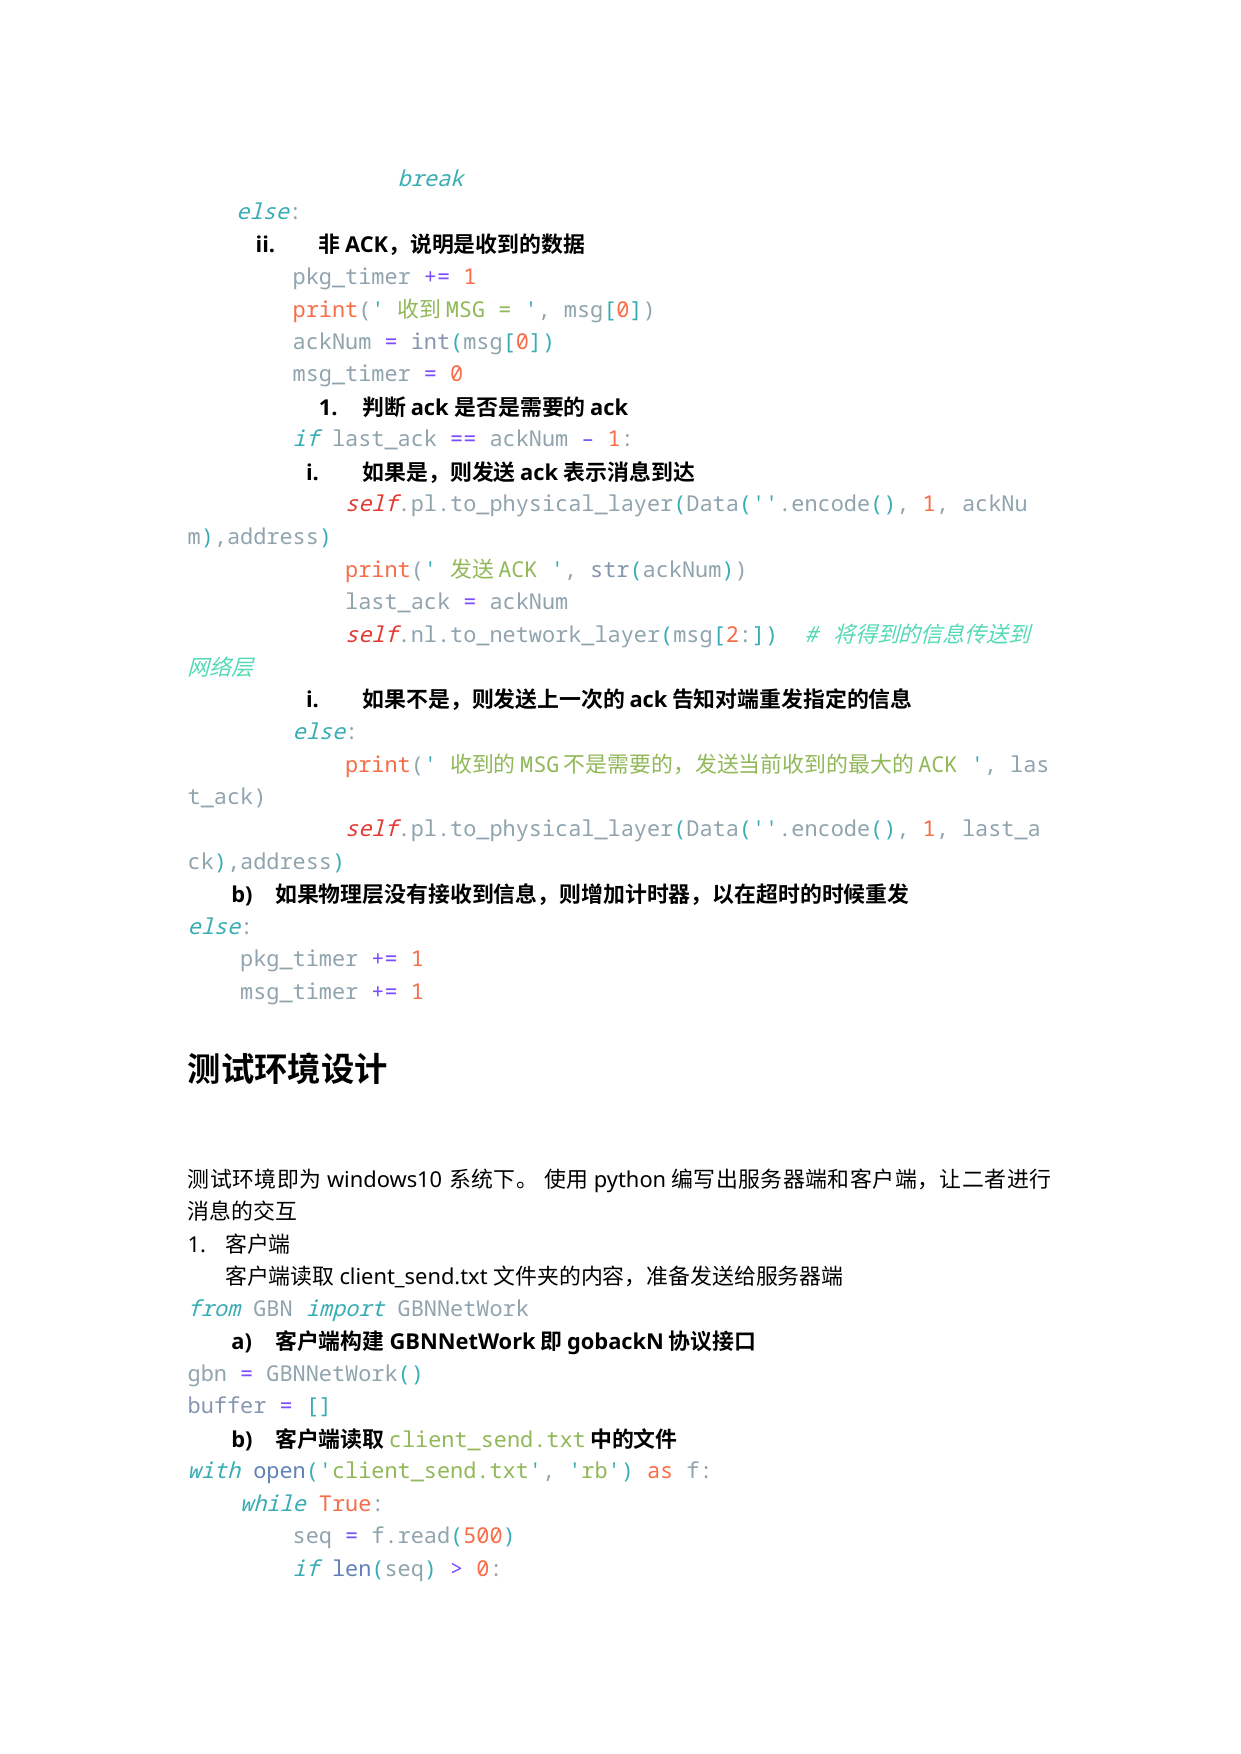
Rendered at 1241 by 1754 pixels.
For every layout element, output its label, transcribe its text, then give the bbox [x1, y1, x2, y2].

text self.pl.to_physical_layer(Data(''.encode(), 1, ackNum),address) [187, 487, 1053, 552]
text print(' 发送ACK ', str(ackNum)) [187, 552, 1053, 584]
text print(' 收到MSG = ', msg[0]) [187, 292, 1053, 324]
text pkg_timer += 1 [187, 942, 1053, 974]
text else: [187, 194, 1053, 227]
subtitle 测试环境设计 [187, 1034, 1053, 1099]
text else: [187, 714, 1053, 747]
list 判断ack 是否是需要的ack [319, 389, 1053, 422]
text msg_timer = 0 [187, 357, 1053, 389]
text seq = f.read(500) [187, 1519, 1053, 1551]
text from GBN import GBNNetWork [187, 1291, 1053, 1324]
list 客户端构建 GBNNetWork即 gobackN协议接口 [231, 1324, 1053, 1356]
text 测试环境即为windows10 系统下。 使用python编写出服务器端和客户端，让二者进行消息的交互 [187, 1161, 1053, 1226]
text self.pl.to_physical_layer(Data(''.encode(), 1, last_ack),address) [187, 812, 1053, 877]
list 如果物理层没有接收到信息，则增加计时器，以在超时的时候重发 [231, 877, 1053, 909]
list 客户端读取client_send.txt中的文件 [231, 1421, 1053, 1454]
list 如果是，则发送ack 表示消息到达 [319, 454, 1053, 487]
text with open('client_send.txt', 'rb') as f: [187, 1454, 1053, 1486]
text ackNum = int(msg[0]) [187, 324, 1053, 357]
text last_ack = ackNum [187, 584, 1053, 617]
text self.nl.to_network_layer(msg[2:]) # 将得到的信息传送到网络层 [187, 617, 1053, 682]
text gbn = GBNNetWork() [187, 1356, 1053, 1389]
text if len(seq) > 0: [187, 1551, 1053, 1584]
text print(' 收到的MSG不是需要的，发送当前收到的最大的ACK ', last_ack) [187, 747, 1053, 812]
text buffer = [] [187, 1389, 1053, 1421]
list 如果不是，则发送上一次的ack告知对端重发指定的信息 [319, 682, 1053, 714]
text pkg_timer += 1 [187, 259, 1053, 292]
text if last_ack == ackNum – 1: [187, 422, 1053, 454]
list 非ACK，说明是收到的数据 [275, 227, 1053, 259]
text else: [187, 909, 1053, 942]
text while True: [187, 1486, 1053, 1519]
list 客户端 客户端读取 client_send.txt 文件夹的内容，准备发送给服务器端 [187, 1226, 1053, 1291]
text break [187, 162, 1053, 194]
text msg_timer += 1 [187, 974, 1053, 1007]
